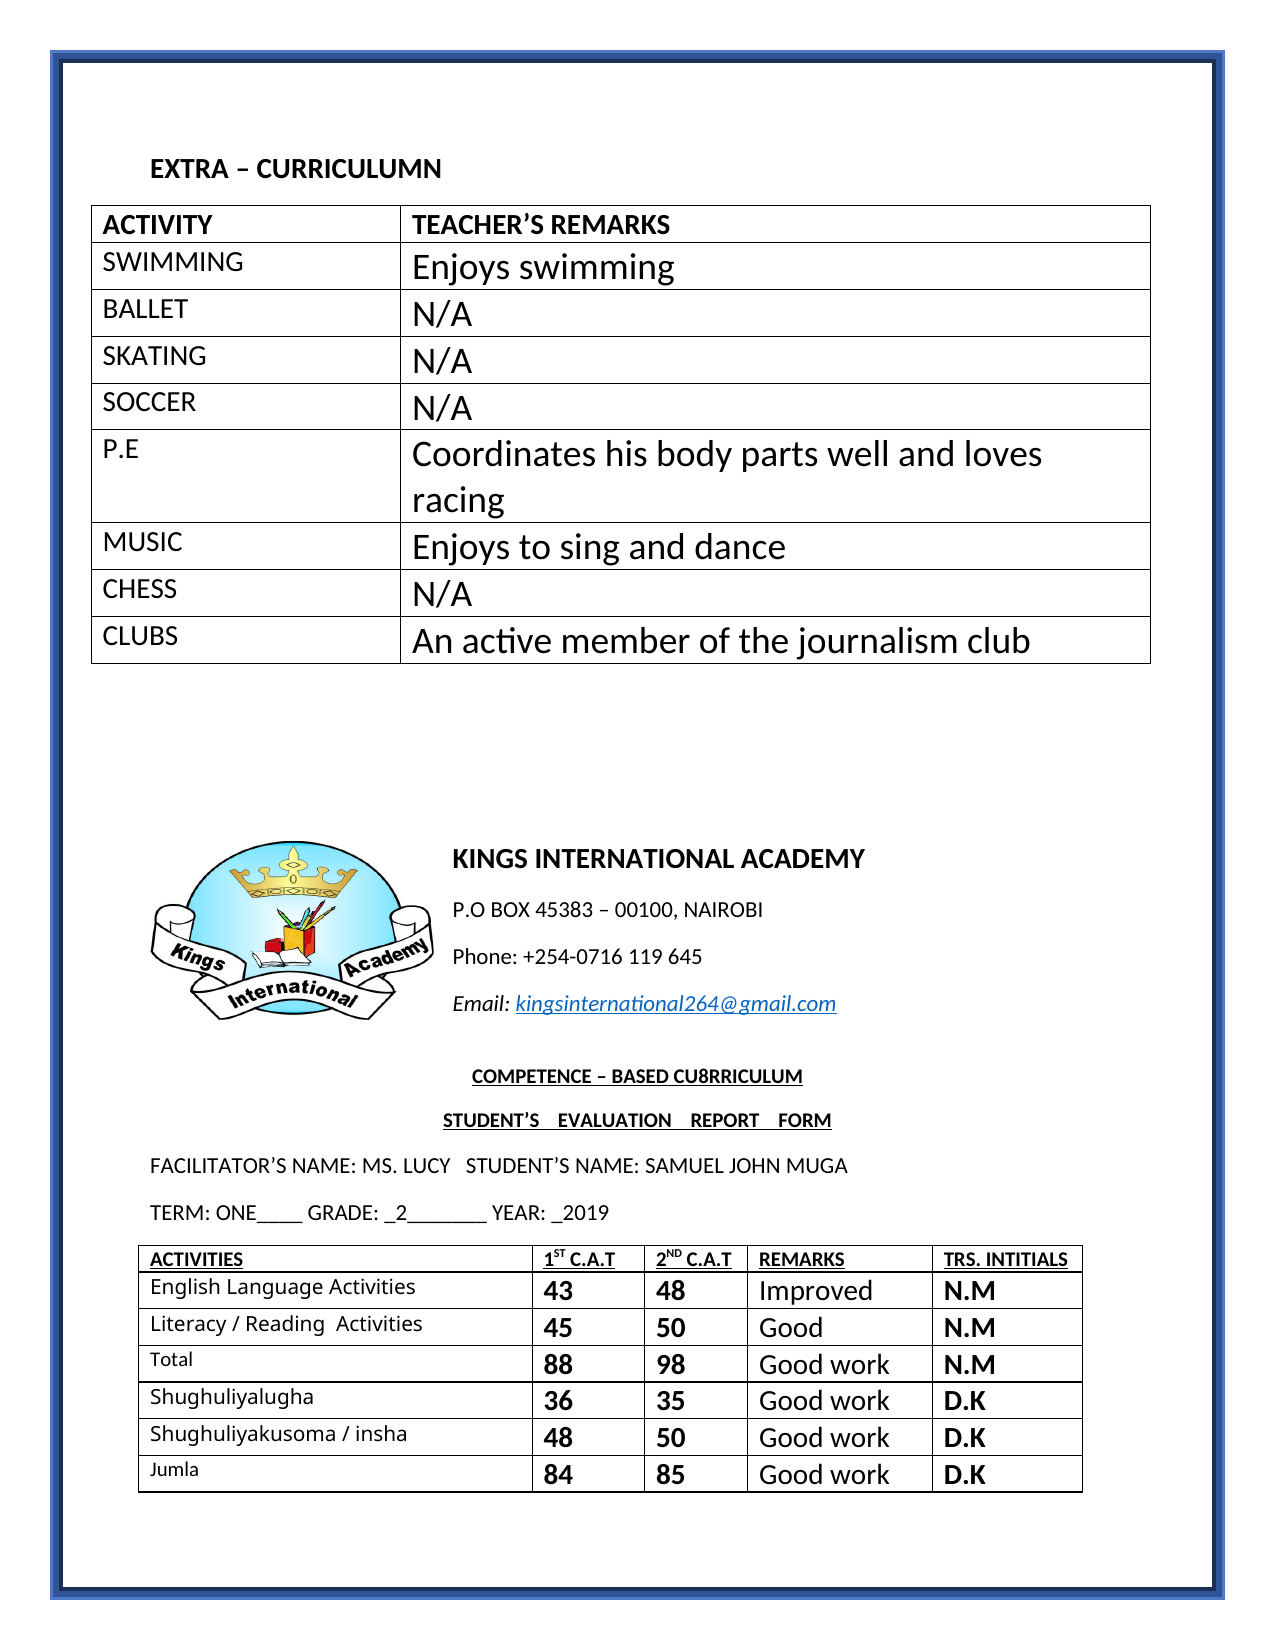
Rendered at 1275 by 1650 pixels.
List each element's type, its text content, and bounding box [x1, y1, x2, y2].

table_cell N.M [933, 1309, 1082, 1345]
table_cell Total [139, 1346, 532, 1381]
table_cell Good work [748, 1456, 932, 1491]
table_header ACTIVITY [92, 206, 400, 242]
table_cell SOCCER [92, 384, 400, 429]
table_cell N/A [401, 290, 1150, 336]
table_cell 88 [533, 1346, 644, 1381]
table_cell 43 [533, 1273, 644, 1308]
table_cell Good [748, 1309, 932, 1345]
text Phone: +254-0716 119 645 [434, 942, 1125, 970]
table_cell P.E [92, 430, 400, 522]
table_cell Good work [748, 1419, 932, 1455]
table_cell D.K [933, 1419, 1082, 1455]
table_cell 45 [533, 1309, 644, 1345]
table_cell N/A [401, 570, 1150, 616]
table_cell Good work [748, 1383, 932, 1418]
table_cell CHESS [92, 570, 400, 616]
table_cell SKATING [92, 337, 400, 382]
table_cell 50 [645, 1309, 747, 1345]
table_cell Enjoys swimming [401, 243, 1150, 289]
text STUDENT’S EVALUATION REPORT FORM [150, 1107, 1125, 1133]
table_cell N/A [401, 337, 1150, 382]
table_cell N/A [401, 384, 1150, 429]
text FACILITATOR’S NAME: MS. LUCY STUDENT’S NAME: SAMUEL JOHN MUGA [150, 1151, 1125, 1179]
table_cell D.K [933, 1383, 1082, 1418]
text EXTRA – CURRICULUMN [150, 150, 1125, 186]
table_cell D.K [933, 1456, 1082, 1491]
table_header TEACHER’S REMARKS [401, 206, 1150, 242]
text P.O BOX 45383 – 00100, NAIROBI [434, 895, 1125, 923]
table_cell MUSIC [92, 523, 400, 569]
table_cell An active member of the journalism club [401, 617, 1150, 663]
text Email: kingsinternational264@gmail.com [434, 989, 1125, 1017]
table_header 1ST C.A.T [533, 1246, 644, 1271]
table_cell 48 [645, 1273, 747, 1308]
table_cell Jumla [139, 1456, 532, 1491]
table_cell Shughuliyakusoma / insha [139, 1419, 532, 1455]
table_cell 84 [533, 1456, 644, 1491]
table_cell 36 [533, 1383, 644, 1418]
table_header ACTIVITIES [139, 1246, 532, 1271]
table_header TRS. INTITIALS [933, 1246, 1082, 1271]
table_cell Shughuliyalugha [139, 1383, 532, 1418]
table_cell English Language Activities [139, 1273, 532, 1308]
table_cell Good work [748, 1346, 932, 1381]
table_cell Coordinates his body parts well and loves racing [401, 430, 1150, 522]
table_cell 98 [645, 1346, 747, 1381]
text KINGS INTERNATIONAL ACADEMY [150, 840, 1125, 876]
table_header 2ND C.A.T [645, 1246, 747, 1271]
table_cell BALLET [92, 290, 400, 336]
text TERM: ONE____ GRADE: _2_______ YEAR: _2019 [150, 1198, 1125, 1226]
table_cell 50 [645, 1419, 747, 1455]
table_cell 85 [645, 1456, 747, 1491]
picture [150, 841, 434, 1020]
table_cell SWIMMING [92, 243, 400, 289]
text COMPETENCE – BASED CU8RRICULUM [150, 1063, 1125, 1088]
table_cell CLUBS [92, 617, 400, 663]
table_header REMARKS [748, 1246, 932, 1271]
table_cell 48 [533, 1419, 644, 1455]
table_cell Enjoys to sing and dance [401, 523, 1150, 569]
table_cell N.M [933, 1346, 1082, 1381]
table_cell N.M [933, 1273, 1082, 1308]
table_cell Improved [748, 1273, 932, 1308]
table_cell Literacy / Reading Activities [139, 1309, 532, 1345]
table_cell 35 [645, 1383, 747, 1418]
